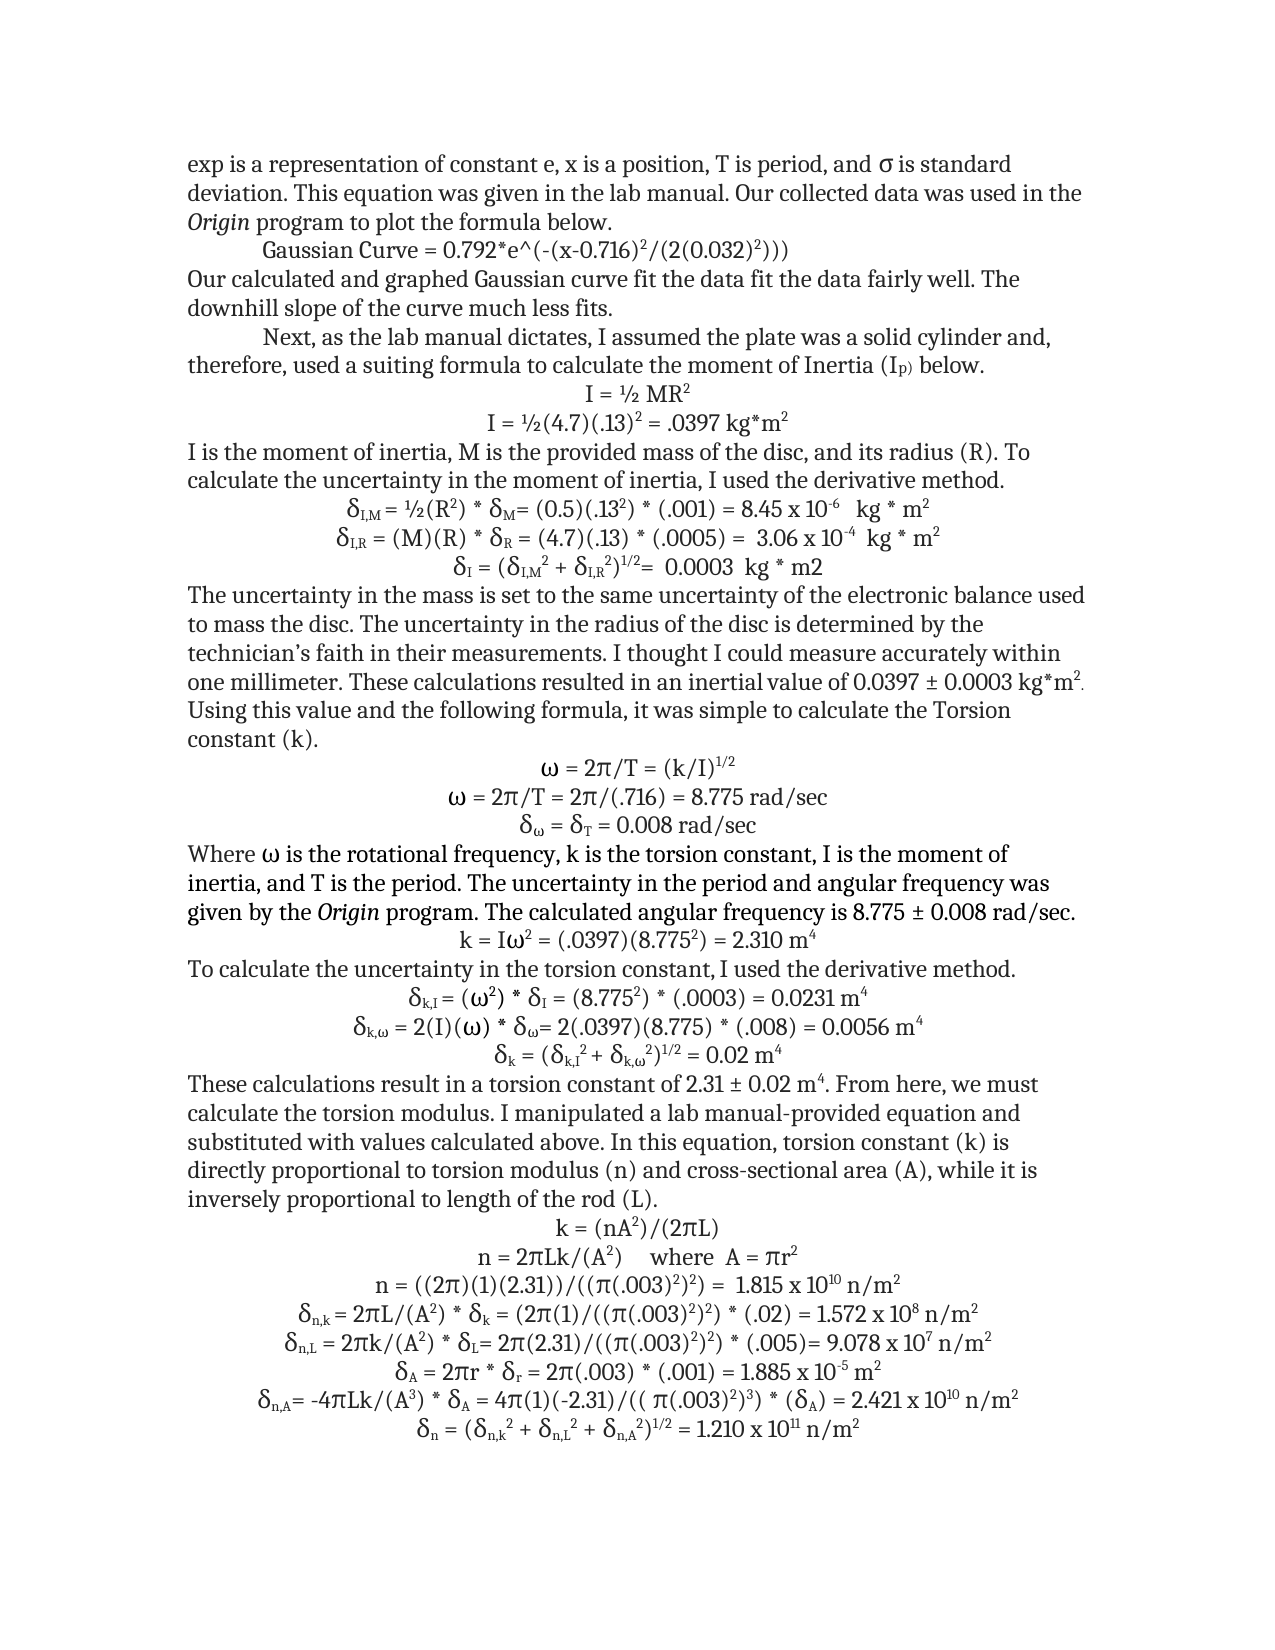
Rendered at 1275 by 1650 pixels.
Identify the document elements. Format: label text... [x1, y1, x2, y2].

text To calculate the uncertainty in the torsion constant, I used the derivative method. [187, 955, 1087, 984]
text δn = (δn,k2 + δn,L2 + δn,A2)1/2 = 1.210 x 1011 n/m2 [187, 1415, 1087, 1444]
text k = Iω2 = (.0397)(8.7752) = 2.310 m4 [187, 926, 1087, 955]
text n = ((2π)(1)(2.31))/((π(.003)2)2) = 1.815 x 1010 n/m2 [187, 1271, 1087, 1300]
text δn,A= -4πLk/(A3) * δA = 4π(1)(-2.31)/(( π(.003)2)3) * (δA) = 2.421 x 1010 n/m2 [187, 1386, 1087, 1415]
text Where ω is the rotational frequency, k is the torsion constant, I is the moment of inertia, and T is the period. The uncertainty in the period and angular frequency was given by the Origin program. The calculated angular frequency is 8.775 ± 0.008 rad/sec. [187, 840, 1087, 926]
text I = ½ MR2 [187, 380, 1087, 409]
text δk = (δk,I2 + δk,ω2)1/2 = 0.02 m4 [187, 1041, 1087, 1070]
text The uncertainty in the mass is set to the same uncertainty of the electronic balance used to mass the disc. The uncertainty in the radius of the disc is determined by the technician’s faith in their measurements. I thought I could measure accurately within one millimeter. These calculations resulted in an inertial value of 0.0397 ± 0.0003 kg*m2. Using this value and the following formula, it was simple to calculate the Torsion constant (k). [187, 581, 1087, 754]
text δI,R = (M)(R) * δR = (4.7)(.13) * (.0005) = 3.06 x 10-4 kg * m2 [187, 524, 1087, 552]
text k = (nA2)/(2πL) [187, 1214, 1087, 1242]
text δω = δT = 0.008 rad/sec [187, 811, 1087, 840]
text Our calculated and graphed Gaussian curve fit the data fit the data fairly well. The downhill slope of the curve much less fits. [187, 265, 1087, 322]
text δn,L = 2πk/(A2) * δL= 2π(2.31)/((π(.003)2)2) * (.005)= 9.078 x 107 n/m2 [187, 1329, 1087, 1357]
text δn,k = 2πL/(A2) * δk = (2π(1)/((π(.003)2)2) * (.02) = 1.572 x 108 n/m2 [187, 1300, 1087, 1329]
text δI,M = ½(R2) * δM= (0.5)(.132) * (.001) = 8.45 x 10-6 kg * m2 [187, 495, 1087, 524]
text ω = 2π/T = (k/I)1/2 [187, 754, 1087, 782]
text δk,ω = 2(I)(ω) * δω= 2(.0397)(8.775) * (.008) = 0.0056 m4 [187, 1012, 1087, 1041]
text ω = 2π/T = 2π/(.716) = 8.775 rad/sec [187, 782, 1087, 811]
text Next, as the lab manual dictates, I assumed the plate was a solid cylinder and, therefore, used a suiting formula to calculate the moment of Inertia (Ip) below. [187, 322, 1087, 380]
text n = 2πLk/(A2) where A = πr2 [187, 1242, 1087, 1271]
text δA = 2πr * δr = 2π(.003) * (.001) = 1.885 x 10-5 m2 [187, 1357, 1087, 1386]
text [187, 150, 1087, 236]
text I = ½(4.7)(.13)2 = .0397 kg*m2 [187, 409, 1087, 437]
text δk,I = (ω2) * δI = (8.7752) * (.0003) = 0.0231 m4 [187, 984, 1087, 1012]
text δI = (δI,M2 + δI,R2)1/2= 0.0003 kg * m2 [187, 552, 1087, 581]
text These calculations result in a torsion constant of 2.31 ± 0.02 m4. From here, we must calculate the torsion modulus. I manipulated a lab manual-provided equation and substituted with values calculated above. In this equation, torsion constant (k) is directly proportional to torsion modulus (n) and cross-sectional area (A), while it is inversely proportional to length of the rod (L). [187, 1070, 1087, 1214]
text Gaussian Curve = 0.792*e^(-(x-0.716)2/(2(0.032)2))) [187, 236, 1087, 265]
text I is the moment of inertia, M is the provided mass of the disc, and its radius (R). To calculate the uncertainty in the moment of inertia, I used the derivative method. [187, 437, 1087, 495]
